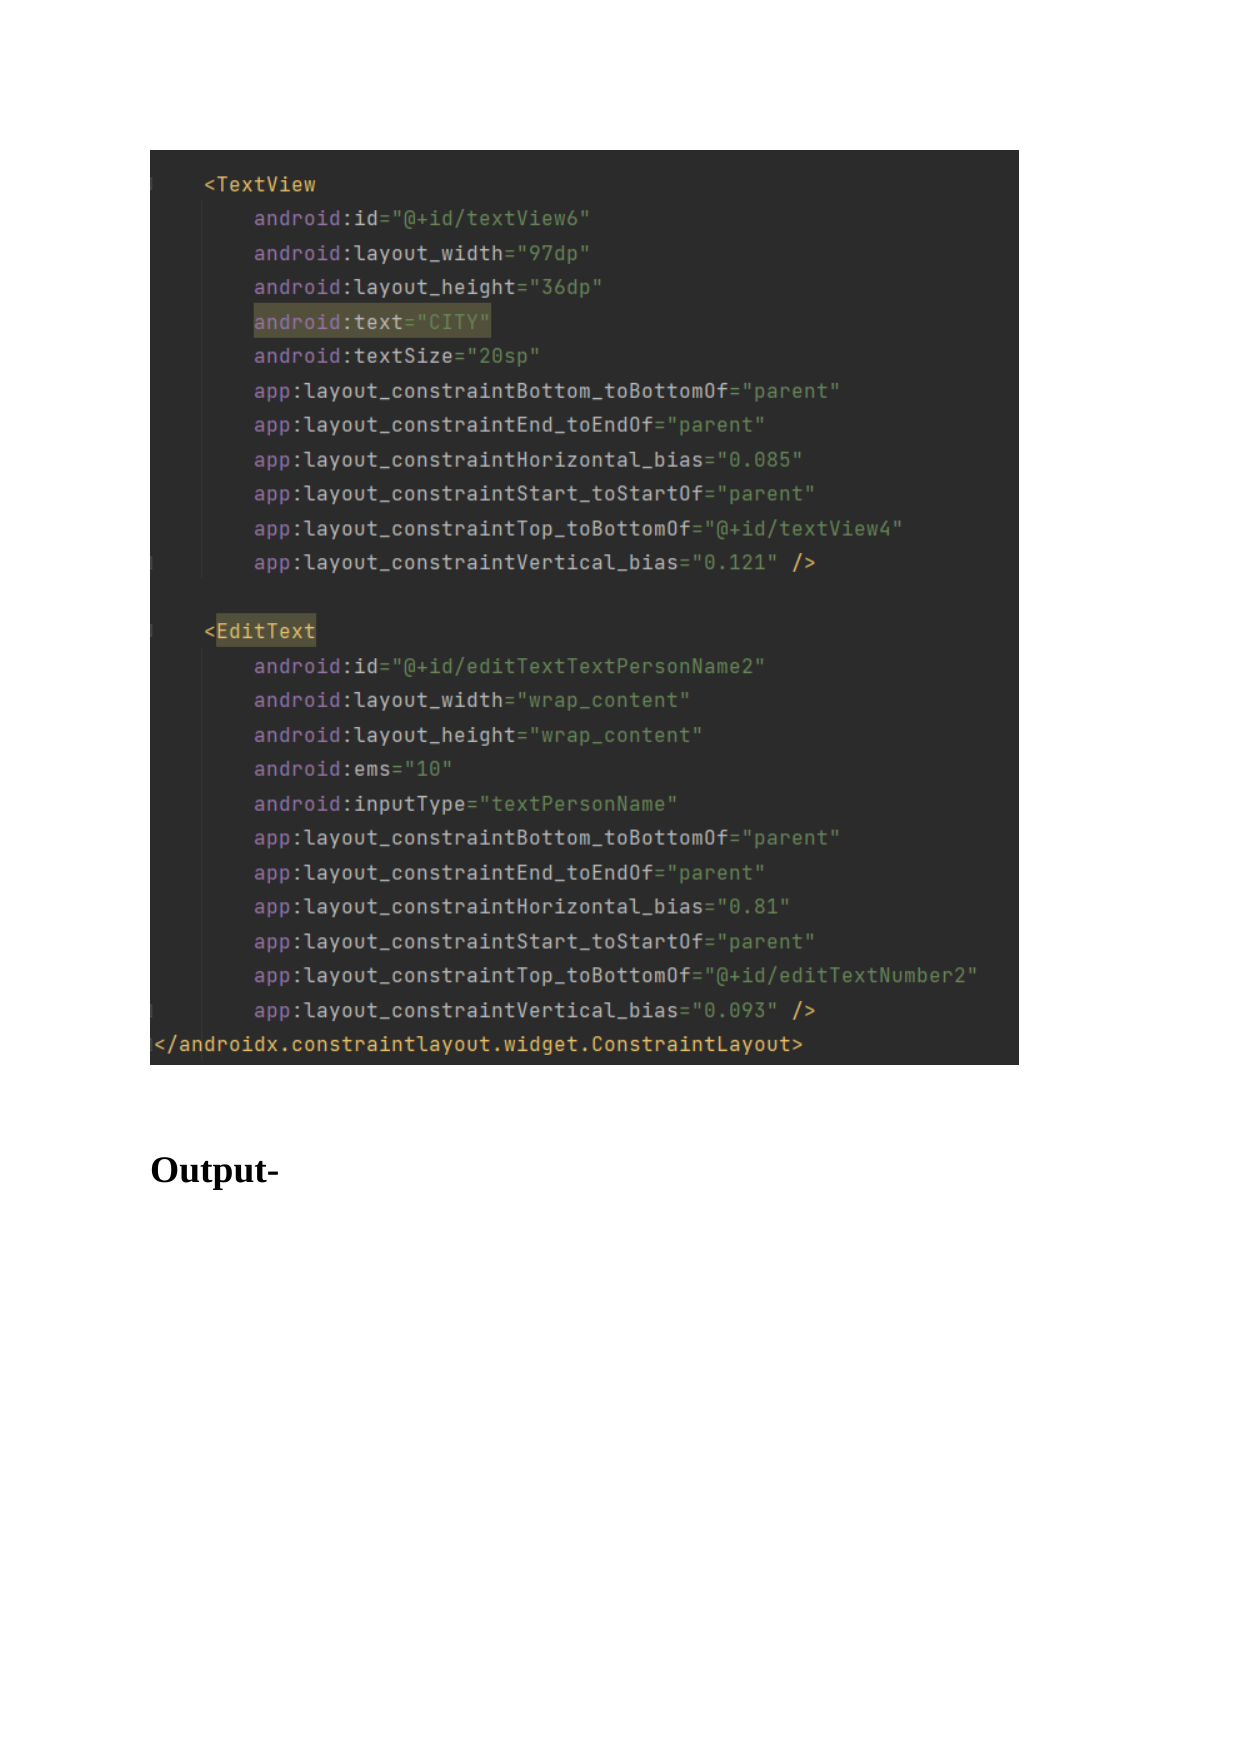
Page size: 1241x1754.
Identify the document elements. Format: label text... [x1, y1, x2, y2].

text Output- [150, 1147, 1090, 1190]
picture [150, 150, 1019, 1065]
